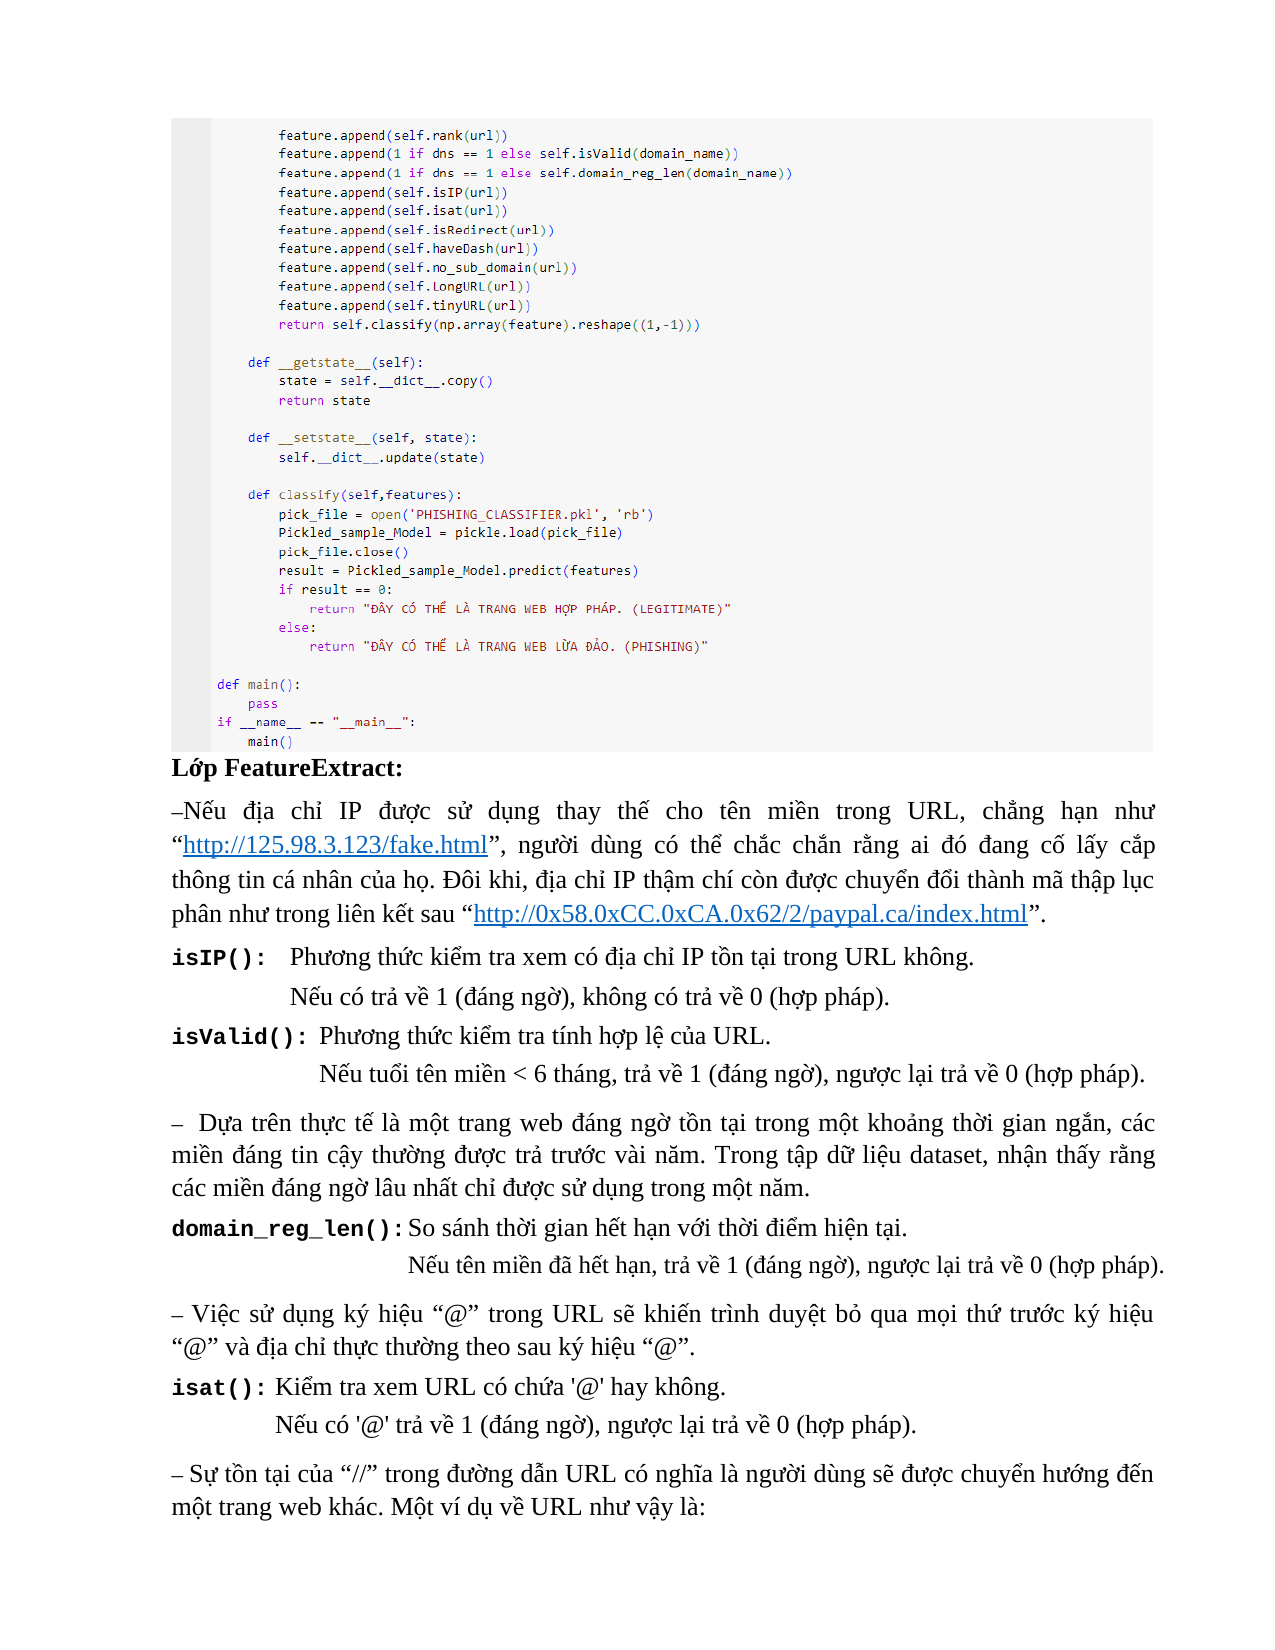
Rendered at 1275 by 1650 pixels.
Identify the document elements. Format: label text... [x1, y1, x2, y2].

text –Nếu địa chỉ IP được sử dụng thay thế cho tên miền trong URL, chẳng hạn như “http://125.98.3.123/fake.html”, người dùng có thể chắc chắn rằng ai đó đang cố lấy cắp thông tin cá nhân của họ. Đôi khi, địa chỉ IP thậm chí còn được chuyển đổi thành mã thập lục phân như trong liên kết sau “http://0x58.0xCC.0xCA.0x62/2/paypal.ca/index.html”. [171, 795, 1157, 928]
text Nếu tên miền đã hết hạn, trả về 1 (đáng ngờ), ngược lại trả về 0 (hợp pháp). [171, 1250, 1175, 1279]
text domain_reg_len(): So sánh thời gian hết hạn với thời điểm hiện tại. [171, 1212, 1157, 1244]
text – Sự tồn tại của “//” trong đường dẫn URL có nghĩa là người dùng sẽ được chuyển hướng đến một trang web khác. Một ví dụ về URL như vậy là: [171, 1458, 1157, 1521]
text Lớp FeatureExtract: [142, 752, 1157, 782]
picture [171, 118, 1154, 752]
text Nếu có '@' trả về 1 (đáng ngờ), ngược lại trả về 0 (hợp pháp). [171, 1409, 1157, 1439]
text isat(): Kiểm tra xem URL có chứa '@' hay không. [171, 1371, 1157, 1403]
text isIP(): Phương thức kiểm tra xem có địa chỉ IP tồn tại trong URL không. [171, 941, 1157, 972]
text Nếu có trả về 1 (đáng ngờ), không có trả về 0 (hợp pháp). [171, 981, 1157, 1011]
text Nếu tuổi tên miền < 6 tháng, trả về 1 (đáng ngờ), ngược lại trả về 0 (hợp pháp). [142, 1058, 1157, 1088]
text isValid(): Phương thức kiểm tra tính hợp lệ của URL. [171, 1020, 1157, 1051]
text – Việc sử dụng ký hiệu “@” trong URL sẽ khiến trình duyệt bỏ qua mọi thứ trước ký hiệu “@” và địa chỉ thực thường theo sau ký hiệu “@”. [171, 1298, 1157, 1361]
text – Dựa trên thực tế là một trang web đáng ngờ tồn tại trong một khoảng thời gian ngắn, các miền đáng tin cậy thường được trả trước vài năm. Trong tập dữ liệu dataset, nhận thấy rằng các miền đáng ngờ lâu nhất chỉ được sử dụng trong một năm. [171, 1107, 1157, 1202]
